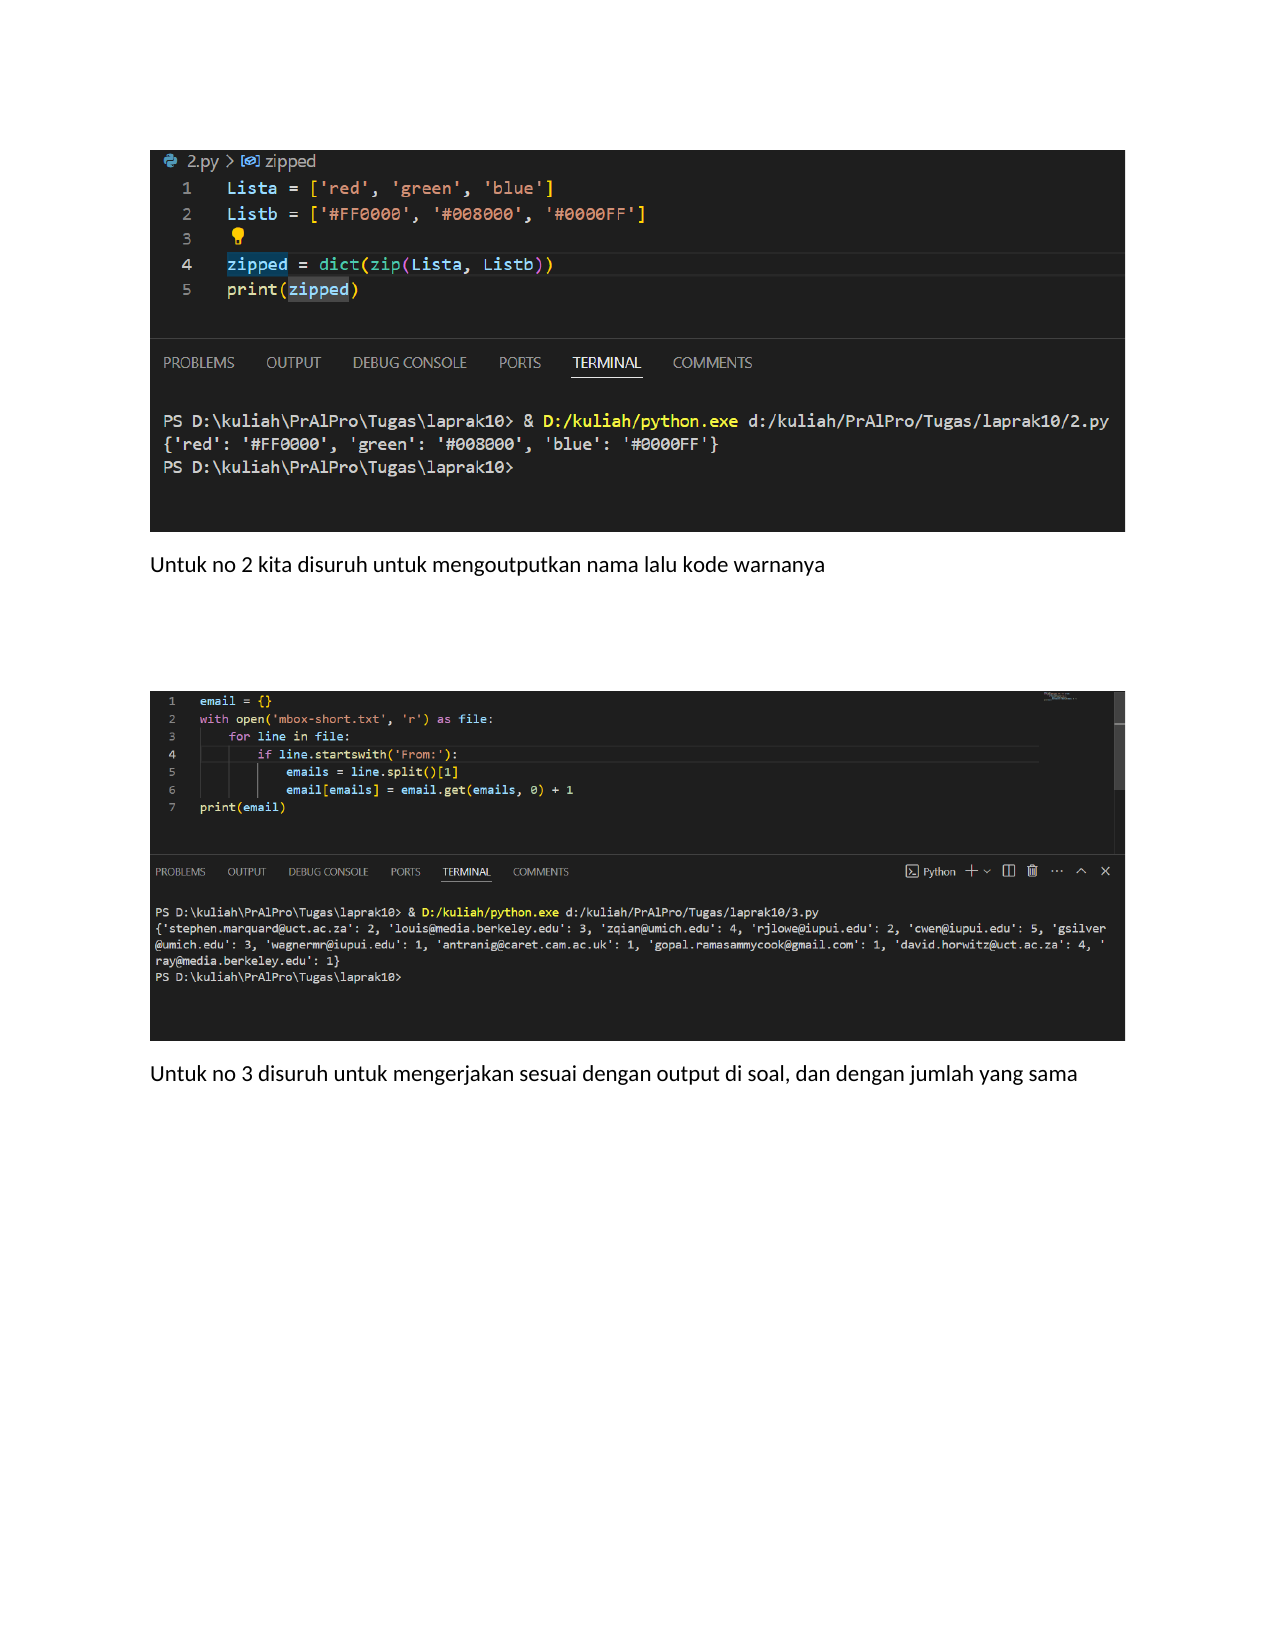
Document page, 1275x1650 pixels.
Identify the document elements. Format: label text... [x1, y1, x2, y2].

text Untuk no 3 disuruh untuk mengerjakan sesuai dengan output di soal, dan dengan jumlah yang sama [150, 1059, 1125, 1088]
text Untuk no 2 kita disuruh untuk mengoutputkan nama lalu kode warnanya [150, 551, 1125, 578]
picture [150, 150, 1125, 532]
picture [150, 691, 1125, 1041]
